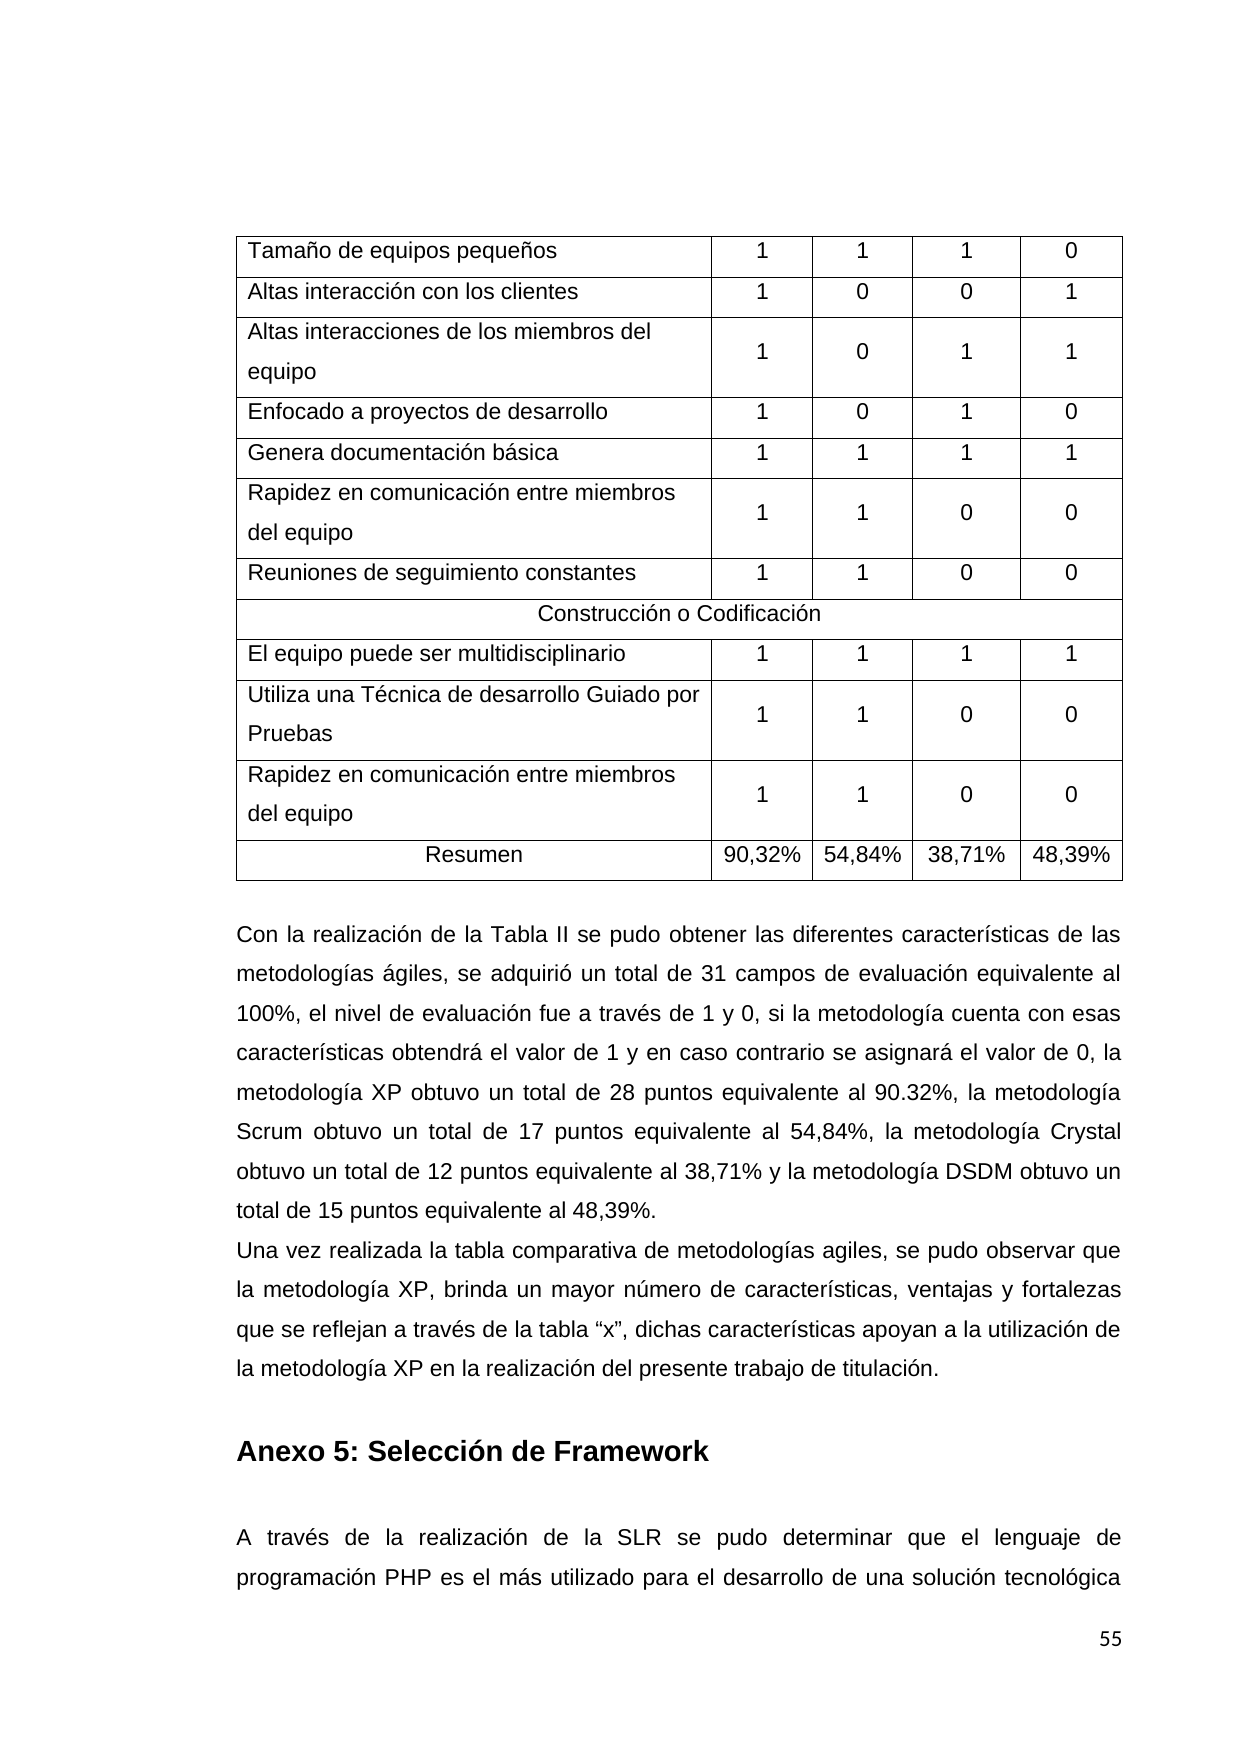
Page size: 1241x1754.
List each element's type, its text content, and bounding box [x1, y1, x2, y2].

table_cell 1 [813, 439, 912, 478]
table_cell Enfocado a proyectos de desarrollo [237, 398, 711, 438]
table_cell 0 [1021, 237, 1122, 277]
table_cell 1 [813, 681, 912, 760]
table_cell 1 [1021, 278, 1122, 317]
table_cell 1 [712, 640, 812, 680]
table_cell 0 [1021, 681, 1122, 760]
table_cell 1 [712, 761, 812, 840]
table_cell 0 [813, 398, 912, 438]
table_cell 54,84% [813, 841, 912, 880]
table_cell 1 [1021, 318, 1122, 397]
table_cell 1 [712, 439, 812, 478]
table_cell 48,39% [1021, 841, 1122, 880]
table_cell 1 [712, 398, 812, 438]
table_cell 1 [712, 237, 812, 277]
table_cell Tamaño de equipos pequeños [237, 237, 711, 277]
table_cell 0 [913, 761, 1020, 840]
table_cell 1 [913, 640, 1020, 680]
table_cell Genera documentación básica [237, 439, 711, 478]
text Con la realización de la Tabla II se pudo obtener las diferentes características de las metodologías ágiles, se adquirió un total de 31 campos de evaluación equivalente al 100%, el nivel de evaluación fue a través de 1 y 0, si la metodología cuenta con esas características obtendrá el valor de 1 y en caso contrario se asignará el valor de 0, la metodología XP obtuvo un total de 28 puntos equivalente al 90.32%, la metodología Scrum obtuvo un total de 17 puntos equivalente al 54,84%, la metodología Crystal obtuvo un total de 12 puntos equivalente al 38,71% y la metodología DSDM obtuvo un total de 15 puntos equivalente al 48,39%. [236, 921, 1122, 1224]
table_cell 0 [813, 278, 912, 317]
table_cell Reuniones de seguimiento constantes [237, 559, 711, 599]
table_cell 1 [1021, 439, 1122, 478]
table_cell 1 [813, 479, 912, 558]
table_cell 0 [1021, 479, 1122, 558]
table_cell 90,32% [712, 841, 812, 880]
table_cell 0 [913, 559, 1020, 599]
table_cell Resumen [237, 841, 711, 880]
table_cell 1 [913, 318, 1020, 397]
table_cell 0 [1021, 761, 1122, 840]
table_cell 1 [813, 640, 912, 680]
table_cell 0 [1021, 559, 1122, 599]
table_cell 1 [813, 559, 912, 599]
text Anexo 5: Selección de Framework [236, 1434, 1122, 1468]
table_cell 1 [712, 318, 812, 397]
table_cell 1 [813, 761, 912, 840]
table_cell Rapidez en comunicación entre miembros del equipo [237, 479, 711, 558]
text Una vez realizada la tabla comparativa de metodologías agiles, se pudo observar que la metodología XP, brinda un mayor número de características, ventajas y fortalezas que se reflejan a través de la tabla “x”, dichas características apoyan a la utilización de la metodología XP en la realización del presente trabajo de titulación. [236, 1237, 1122, 1382]
table_cell 1 [712, 278, 812, 317]
table_cell 0 [1021, 398, 1122, 438]
table_cell Construcción o Codificación [237, 600, 1122, 639]
table_cell Rapidez en comunicación entre miembros del equipo [237, 761, 711, 840]
table_cell 0 [813, 318, 912, 397]
table_cell 0 [913, 278, 1020, 317]
table_cell Altas interacciones de los miembros del equipo [237, 318, 711, 397]
table_cell 0 [913, 681, 1020, 760]
table_cell 38,71% [913, 841, 1020, 880]
table_cell 1 [913, 439, 1020, 478]
table_cell 1 [1021, 640, 1122, 680]
table_cell Utiliza una Técnica de desarrollo Guiado por Pruebas [237, 681, 711, 760]
table_cell Altas interacción con los clientes [237, 278, 711, 317]
table_cell 1 [913, 398, 1020, 438]
table_cell 1 [712, 479, 812, 558]
table_cell 1 [813, 237, 912, 277]
table_cell El equipo puede ser multidisciplinario [237, 640, 711, 680]
table_cell 1 [913, 237, 1020, 277]
table_cell 1 [712, 681, 812, 760]
table_cell 1 [712, 559, 812, 599]
table_cell 0 [913, 479, 1020, 558]
